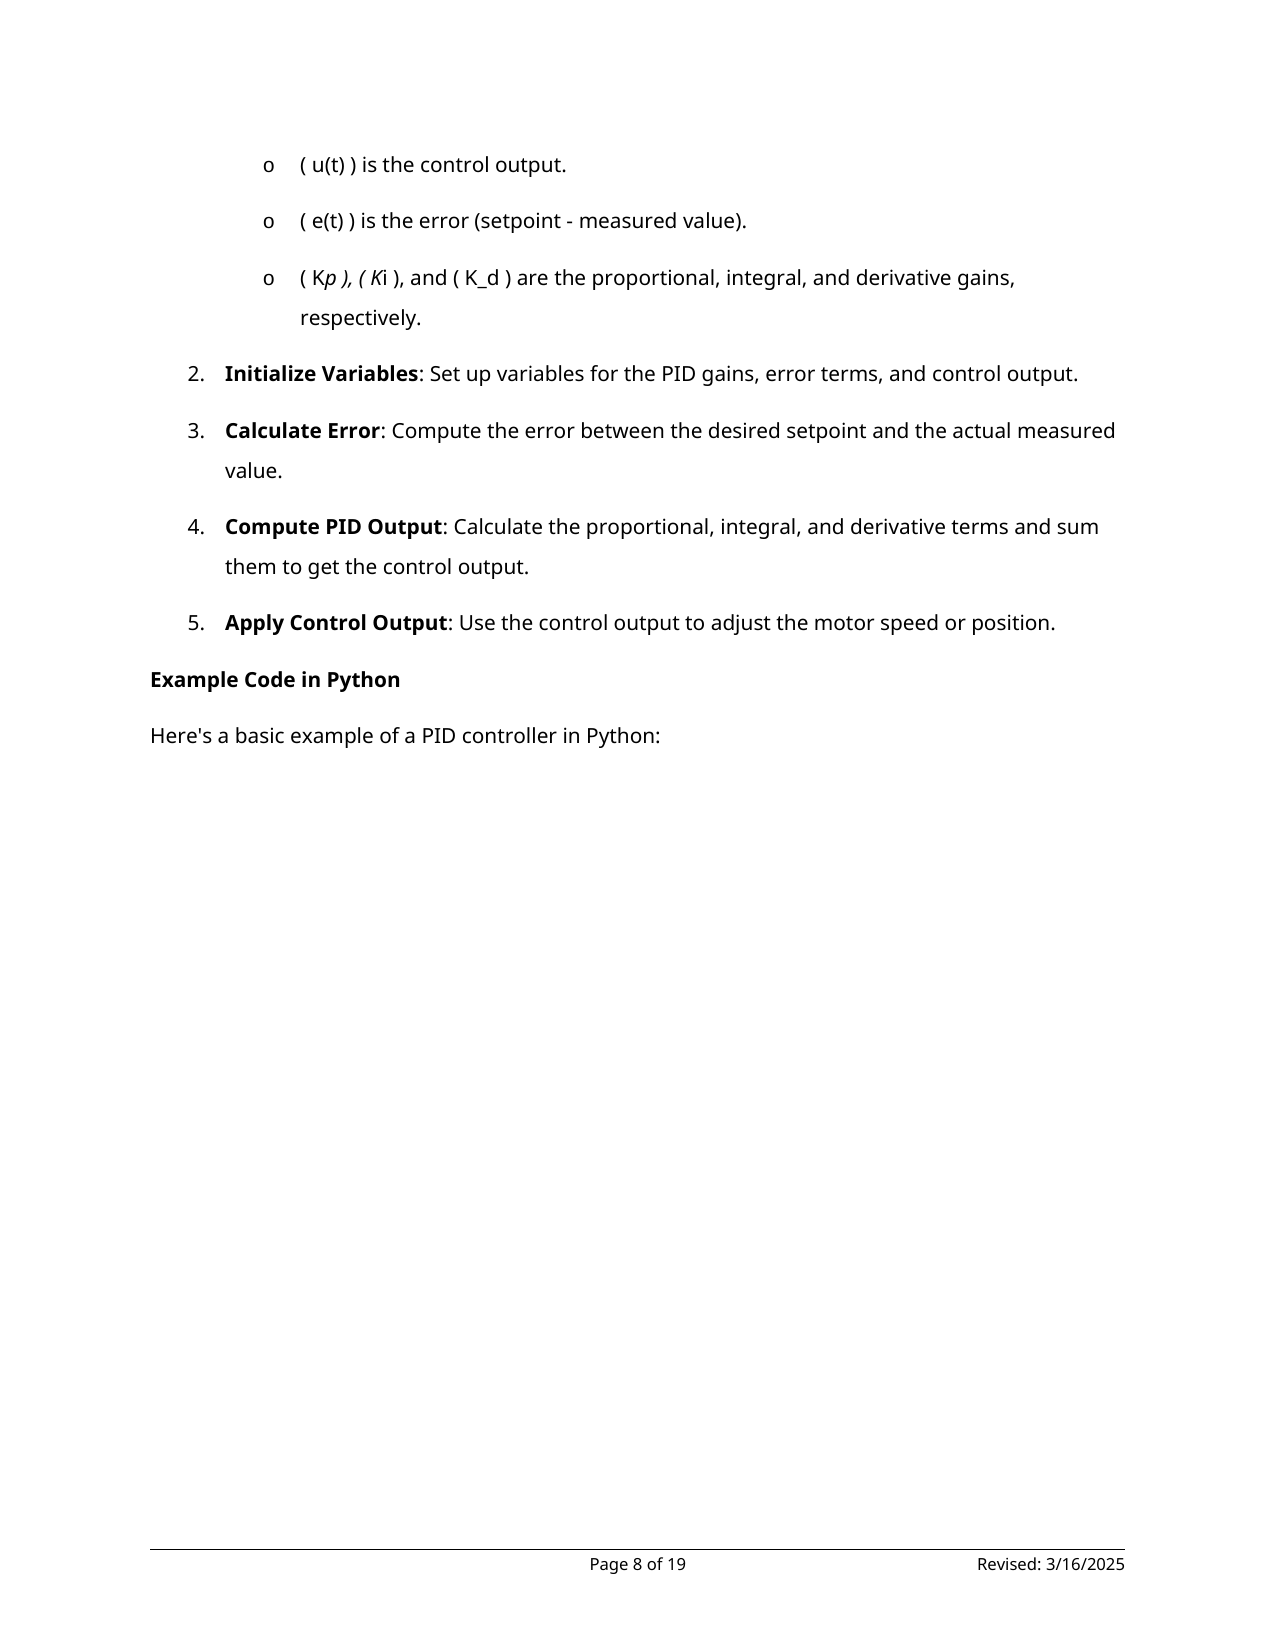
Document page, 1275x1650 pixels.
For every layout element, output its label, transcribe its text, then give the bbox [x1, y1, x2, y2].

list Initialize Variables: Set up variables for the PID gains, error terms, and control output. [187, 359, 1125, 388]
list ( u(t) ) is the control output. [262, 150, 1125, 178]
list Apply Control Output: Use the control output to adjust the motor speed or position. [187, 608, 1125, 637]
list Calculate Error: Compute the error between the desired setpoint and the actual measured value. [187, 416, 1125, 484]
text Here's a basic example of a PID controller in Python: [150, 721, 1125, 750]
list ( Kp ), ( Ki ), and ( K_d ) are the proportional, integral, and derivative gains, respectively. [262, 263, 1125, 331]
list ( e(t) ) is the error (setpoint - measured value). [262, 207, 1125, 235]
list Compute PID Output: Calculate the proportional, integral, and derivative terms and sum them to get the control output. [187, 512, 1125, 580]
text Example Code in Python [150, 665, 1125, 693]
